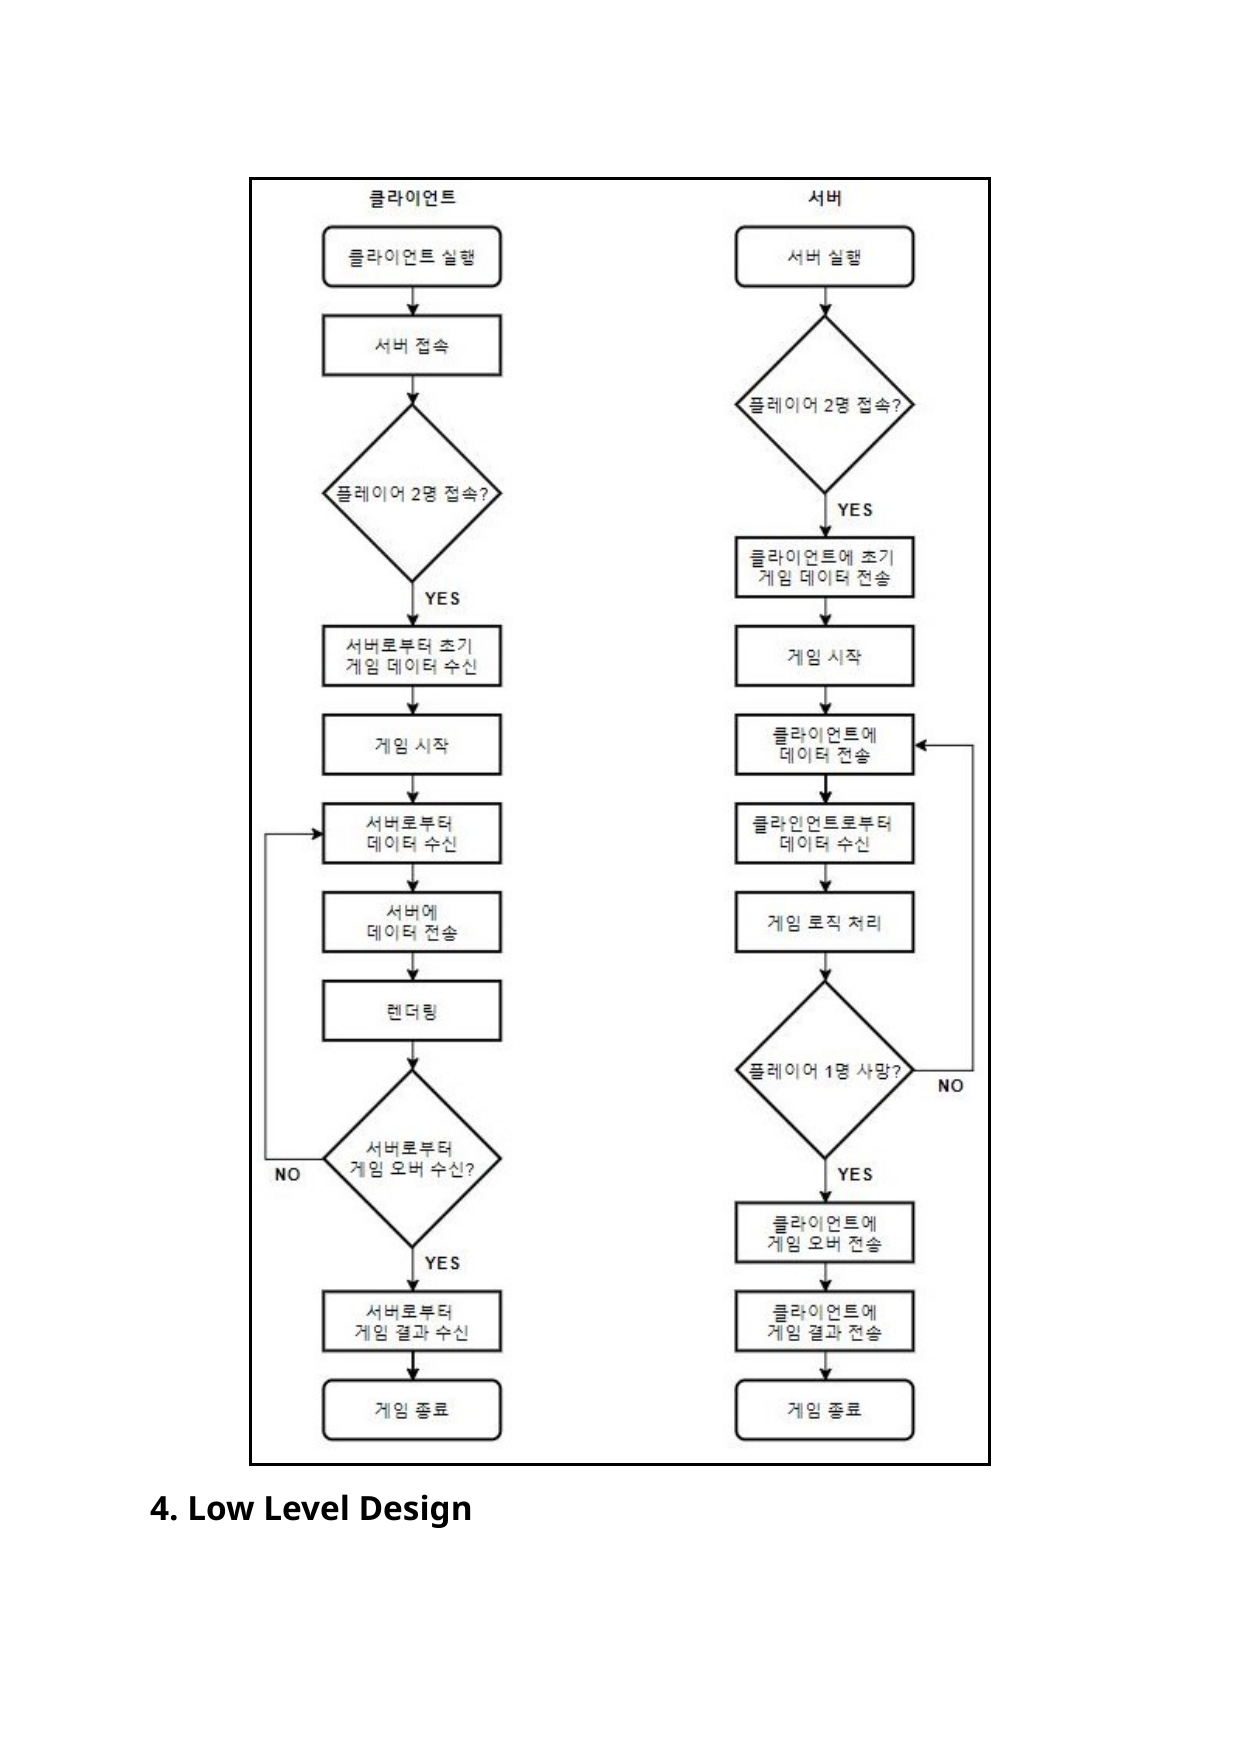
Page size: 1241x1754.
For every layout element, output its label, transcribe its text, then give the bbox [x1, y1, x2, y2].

picture [252, 180, 988, 1463]
text 4. Low Level Design [150, 1485, 1090, 1531]
